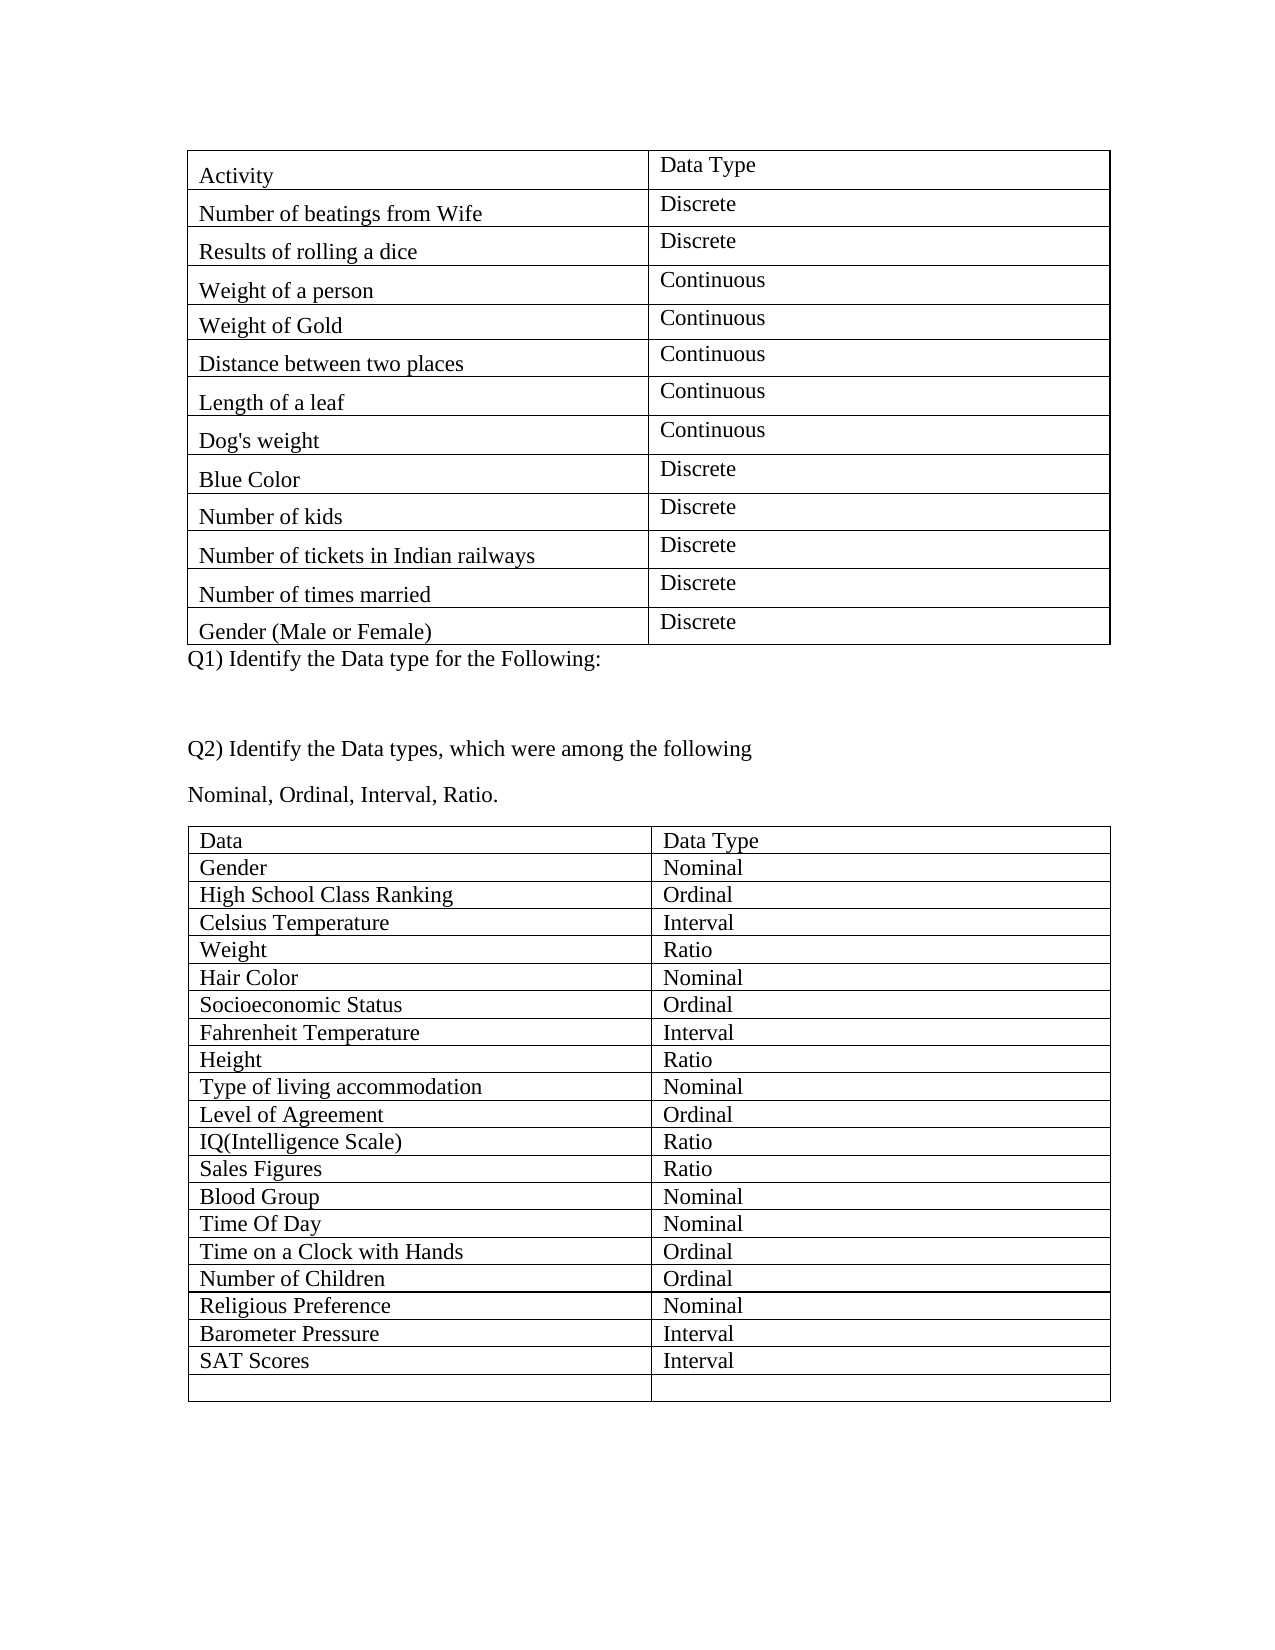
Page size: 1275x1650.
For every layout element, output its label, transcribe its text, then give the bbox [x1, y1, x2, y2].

table_cell Fahrenheit Temperature [189, 1019, 651, 1045]
table_cell Continuous [649, 377, 1109, 415]
table_cell Discrete [649, 569, 1109, 607]
table_cell Ordinal [652, 1101, 1110, 1127]
table_header Data [189, 827, 651, 853]
table_cell Celsius Temperature [189, 909, 651, 935]
table_cell Nominal [652, 854, 1110, 881]
table_cell Discrete [649, 608, 1109, 644]
table_cell [189, 1375, 651, 1401]
table_cell Discrete [649, 531, 1109, 568]
table_cell Hair Color [189, 964, 651, 990]
table_cell Weight of Gold [188, 305, 648, 339]
table_cell IQ(Intelligence Scale) [189, 1128, 651, 1154]
table_cell Weight [189, 936, 651, 963]
table_cell Nominal [652, 964, 1110, 990]
table_cell Discrete [649, 455, 1109, 492]
table_cell Interval [652, 1347, 1110, 1374]
table_cell Discrete [649, 227, 1109, 265]
table_cell Continuous [649, 266, 1109, 303]
table_cell Interval [652, 1019, 1110, 1045]
table_cell Continuous [649, 305, 1109, 339]
table_cell Discrete [649, 190, 1109, 226]
table_cell Blood Group [189, 1183, 651, 1209]
table_cell Blue Color [188, 455, 648, 492]
table_cell Nominal [652, 1183, 1110, 1209]
table_cell Nominal [652, 1073, 1110, 1100]
table_cell Ratio [652, 936, 1110, 963]
table_cell Interval [652, 1320, 1110, 1346]
table_cell Discrete [649, 494, 1109, 529]
table_header Activity [188, 151, 648, 189]
table_cell Gender (Male or Female) [188, 608, 648, 644]
table_cell Number of times married [188, 569, 648, 607]
table_cell Dog's weight [188, 416, 648, 454]
table_cell Gender [189, 854, 651, 881]
table_cell Level of Agreement [189, 1101, 651, 1127]
text Nominal, Ordinal, Interval, Ratio. [187, 781, 1087, 807]
table_cell Length of a leaf [188, 377, 648, 415]
table_header Data Type [649, 151, 1109, 189]
table_cell Continuous [649, 416, 1109, 454]
table_cell High School Class Ranking [189, 882, 651, 908]
table_cell Sales Figures [189, 1156, 651, 1182]
table_cell Ratio [652, 1156, 1110, 1182]
table_header Data Type [652, 827, 1110, 853]
table_cell Ordinal [652, 1238, 1110, 1264]
table_cell Weight of a person [188, 266, 648, 303]
table_cell Religious Preference [189, 1293, 651, 1319]
table_cell Time Of Day [189, 1210, 651, 1237]
table_cell Interval [652, 909, 1110, 935]
table_cell Ordinal [652, 991, 1110, 1017]
table_cell Type of living accommodation [189, 1073, 651, 1100]
table_cell Socioeconomic Status [189, 991, 651, 1017]
table_cell Barometer Pressure [189, 1320, 651, 1346]
table_cell Nominal [652, 1210, 1110, 1237]
table_cell Number of Children [189, 1265, 651, 1291]
table_cell Nominal [652, 1293, 1110, 1319]
table_cell SAT Scores [189, 1347, 651, 1374]
table_cell Ordinal [652, 882, 1110, 908]
table_cell Ordinal [652, 1265, 1110, 1291]
table_cell [652, 1375, 1110, 1401]
table_cell Continuous [649, 340, 1109, 376]
text Q1) Identify the Data type for the Following: [187, 645, 1087, 672]
table_cell Height [189, 1046, 651, 1072]
table_cell Number of tickets in Indian railways [188, 531, 648, 568]
table_cell Results of rolling a dice [188, 227, 648, 265]
table_cell Number of beatings from Wife [188, 190, 648, 226]
table_cell Distance between two places [188, 340, 648, 376]
table_cell Ratio [652, 1046, 1110, 1072]
table_cell Ratio [652, 1128, 1110, 1154]
text Q2) Identify the Data types, which were among the following [187, 736, 1087, 762]
table_cell Time on a Clock with Hands [189, 1238, 651, 1264]
table_cell Number of kids [188, 494, 648, 529]
